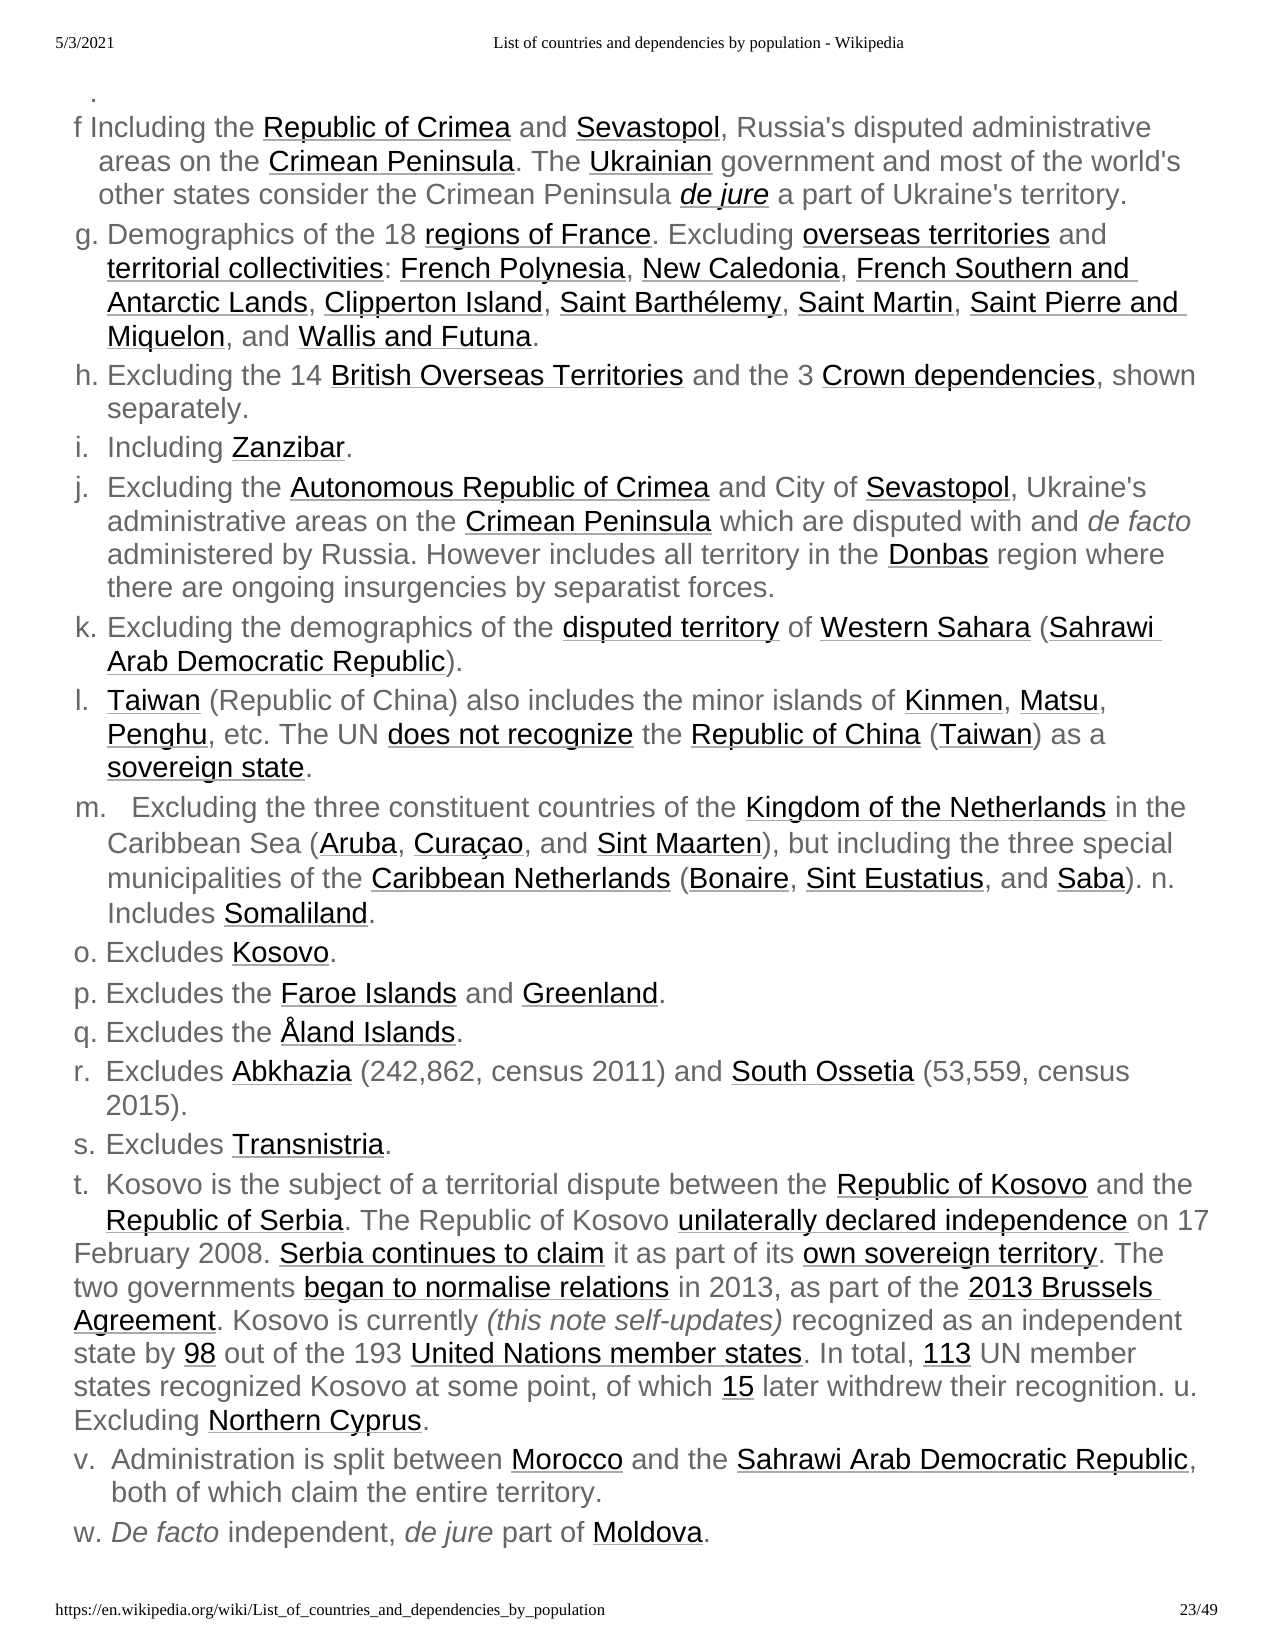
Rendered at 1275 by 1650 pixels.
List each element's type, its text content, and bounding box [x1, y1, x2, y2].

list Excludes Transnistria. [73, 1128, 1216, 1161]
list Demographics of the 18 regions of France. Excluding overseas territories and territorial collectivities: French Polynesia, New Caledonia, French Southern and Antarctic Lands, Clipperton Island, Saint Barthélemy, Saint Martin, Saint Pierre and Miquelon, and Wallis and Futuna. [75, 217, 1216, 352]
list Excludes Kosovo. [73, 936, 1216, 969]
list De facto independent, de jure part of Moldova. [73, 1516, 1216, 1549]
list Excludes the Faroe Islands and Greenland. [73, 976, 1216, 1009]
list Excludes Abkhazia (242,862, census 2011) and South Ossetia (53,559, census 2015). [73, 1055, 1216, 1122]
list Excludes the Åland Islands. [73, 1016, 1216, 1049]
text Republic of Serbia. The Republic of Kosovo unilaterally declared independence on 17 February 2008. Serbia continues to claim it as part of its own sovereign territory. The two governments began to normalise relations in 2013, as part of the 2013 Brussels Agreement. Kosovo is currently (this note self-updates) recognized as an independent state by 98 out of the 193 United Nations member states. In total, 113 UN member states recognized Kosovo at some point, of which 15 later withdrew their recognition. u. Excluding Northern Cyprus. [73, 1203, 1216, 1436]
list Kosovo is the subject of a territorial dispute between the Republic of Kosovo and the [73, 1168, 1216, 1201]
list Excluding the three constituent countries of the Kingdom of the Netherlands in the Caribbean Sea (Aruba, Curaçao, and Sint Maarten), but including the three special municipalities of the Caribbean Netherlands (Bonaire, Sint Eustatius, and Saba). n. Includes Somaliland. [75, 790, 1216, 929]
list Excluding the 14 British Overseas Territories and the 3 Crown dependencies, shown separately. [75, 358, 1216, 425]
list Excluding the Autonomous Republic of Crimea and City of Sevastopol, Ukraine's administrative areas on the Crimean Peninsula which are disputed with and de facto administered by Russia. However includes all territory in the Donbas region where there are ongoing insurgencies by separatist forces. [75, 471, 1216, 604]
text f Including the Republic of Crimea and Sevastopol, Russia's disputed administrative areas on the Crimean Peninsula. The Ukrainian government and most of the world's other states consider the Crimean Peninsula de jure a part of Ukraine's territory. [73, 111, 1216, 211]
list Administration is split between Morocco and the Sahrawi Arab Democratic Republic, both of which claim the entire territory. [73, 1443, 1216, 1509]
list Taiwan (Republic of China) also includes the minor islands of Kinmen, Matsu, Penghu, etc. The UN does not recognize the Republic of China (Taiwan) as a sovereign state. [75, 684, 1216, 784]
list Including Zanzibar. [75, 431, 1216, 464]
list Excluding the demographics of the disputed territory of Western Sahara (Sahrawi Arab Democratic Republic). [75, 611, 1216, 678]
